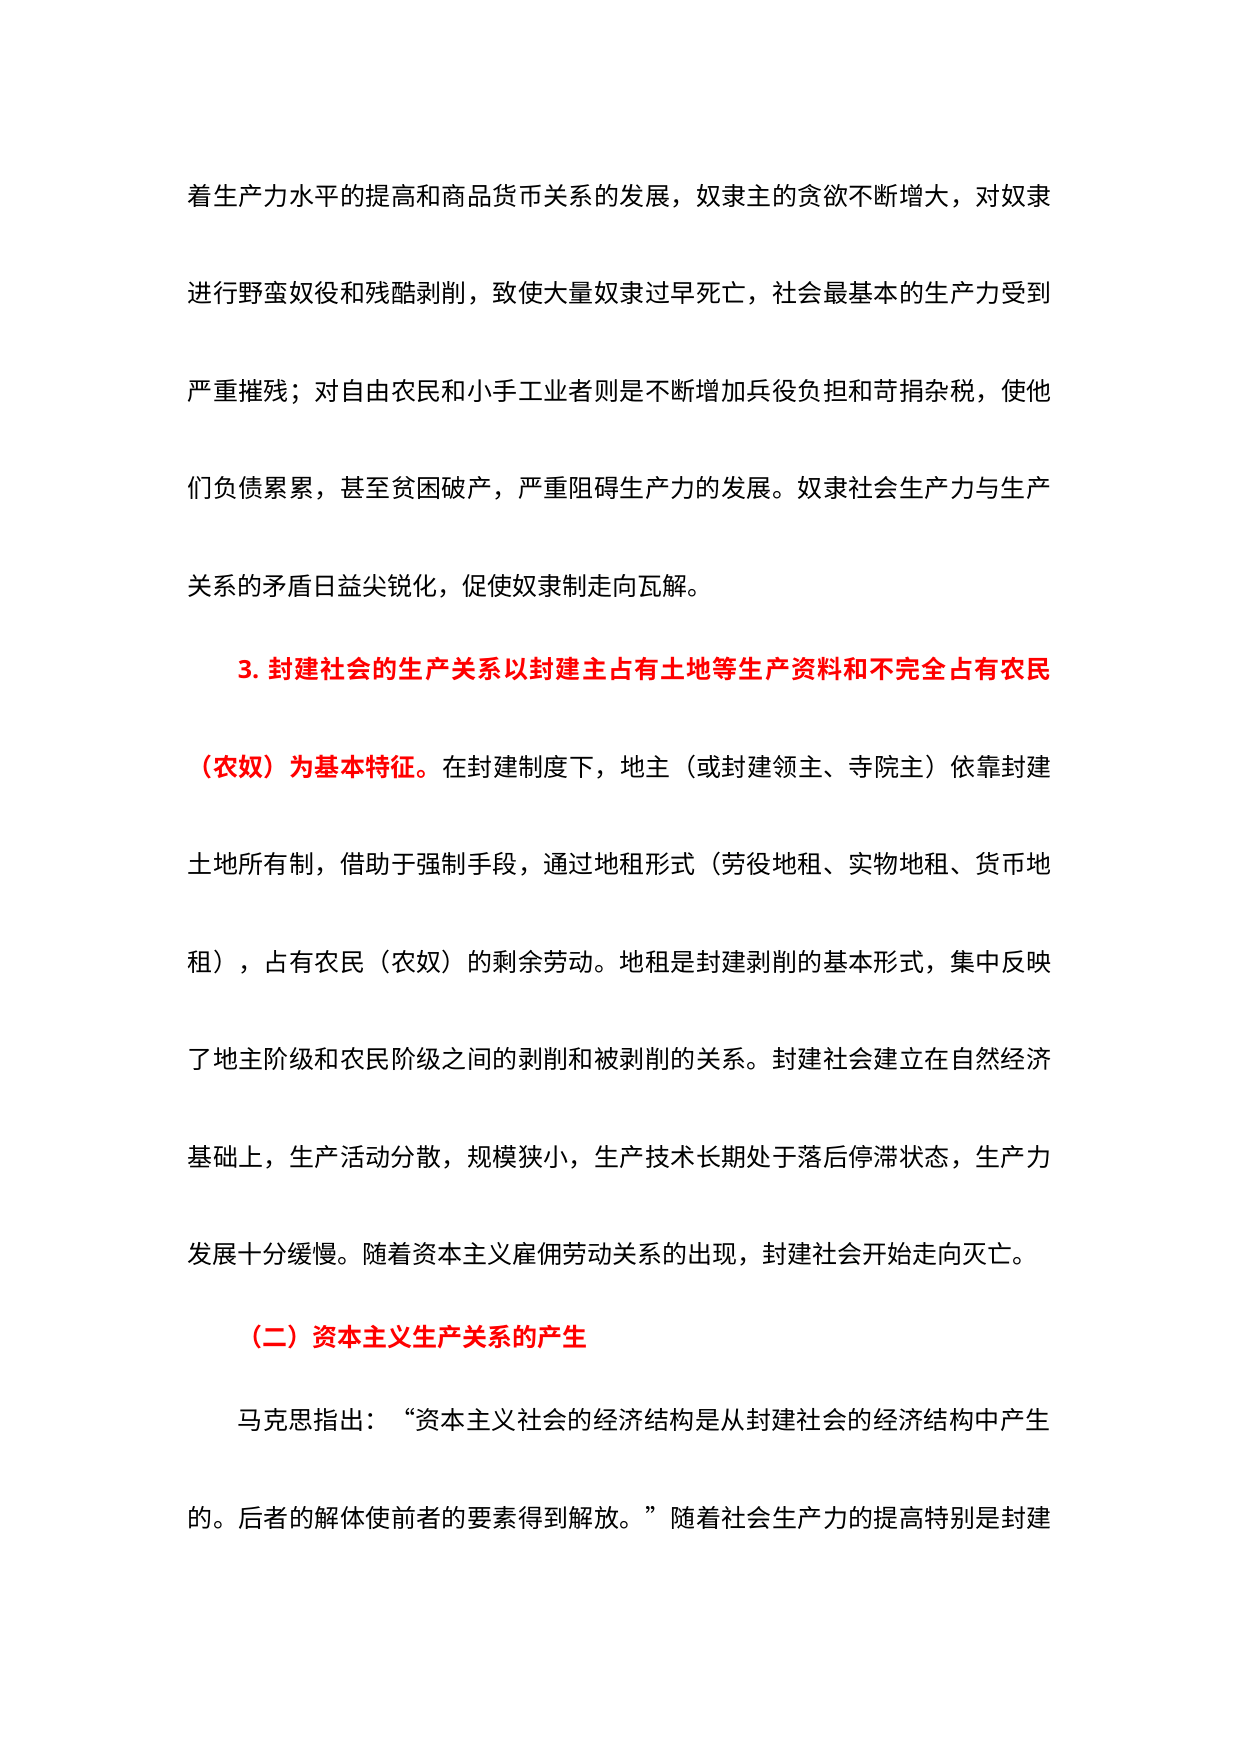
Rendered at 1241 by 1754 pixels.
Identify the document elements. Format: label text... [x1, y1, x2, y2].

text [187, 1386, 1053, 1549]
text 3. 封建社会的生产关系以封建主占有土地等生产资料和不完全占有农民（农奴）为基本特征。在封建制度下，地主（或封建领主、寺院主）依靠封建土地所有制，借助于强制手段，通过地租形式（劳役地租、实物地租、货币地租），占有农民（农奴）的剩余劳动。地租是封建剥削的基本形式，集中反映了地主阶级和农民阶级之间的剥削和被剥削的关系。封建社会建立在自然经济基础上，生产活动分散，规模狭小，生产技术长期处于落后停滞状态，生产力发展十分缓慢。随着资本主义雇佣劳动关系的出现，封建社会开始走向灭亡。 [187, 635, 1053, 1285]
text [187, 162, 1053, 617]
text （二）资本主义生产关系的产生 [187, 1303, 1053, 1368]
